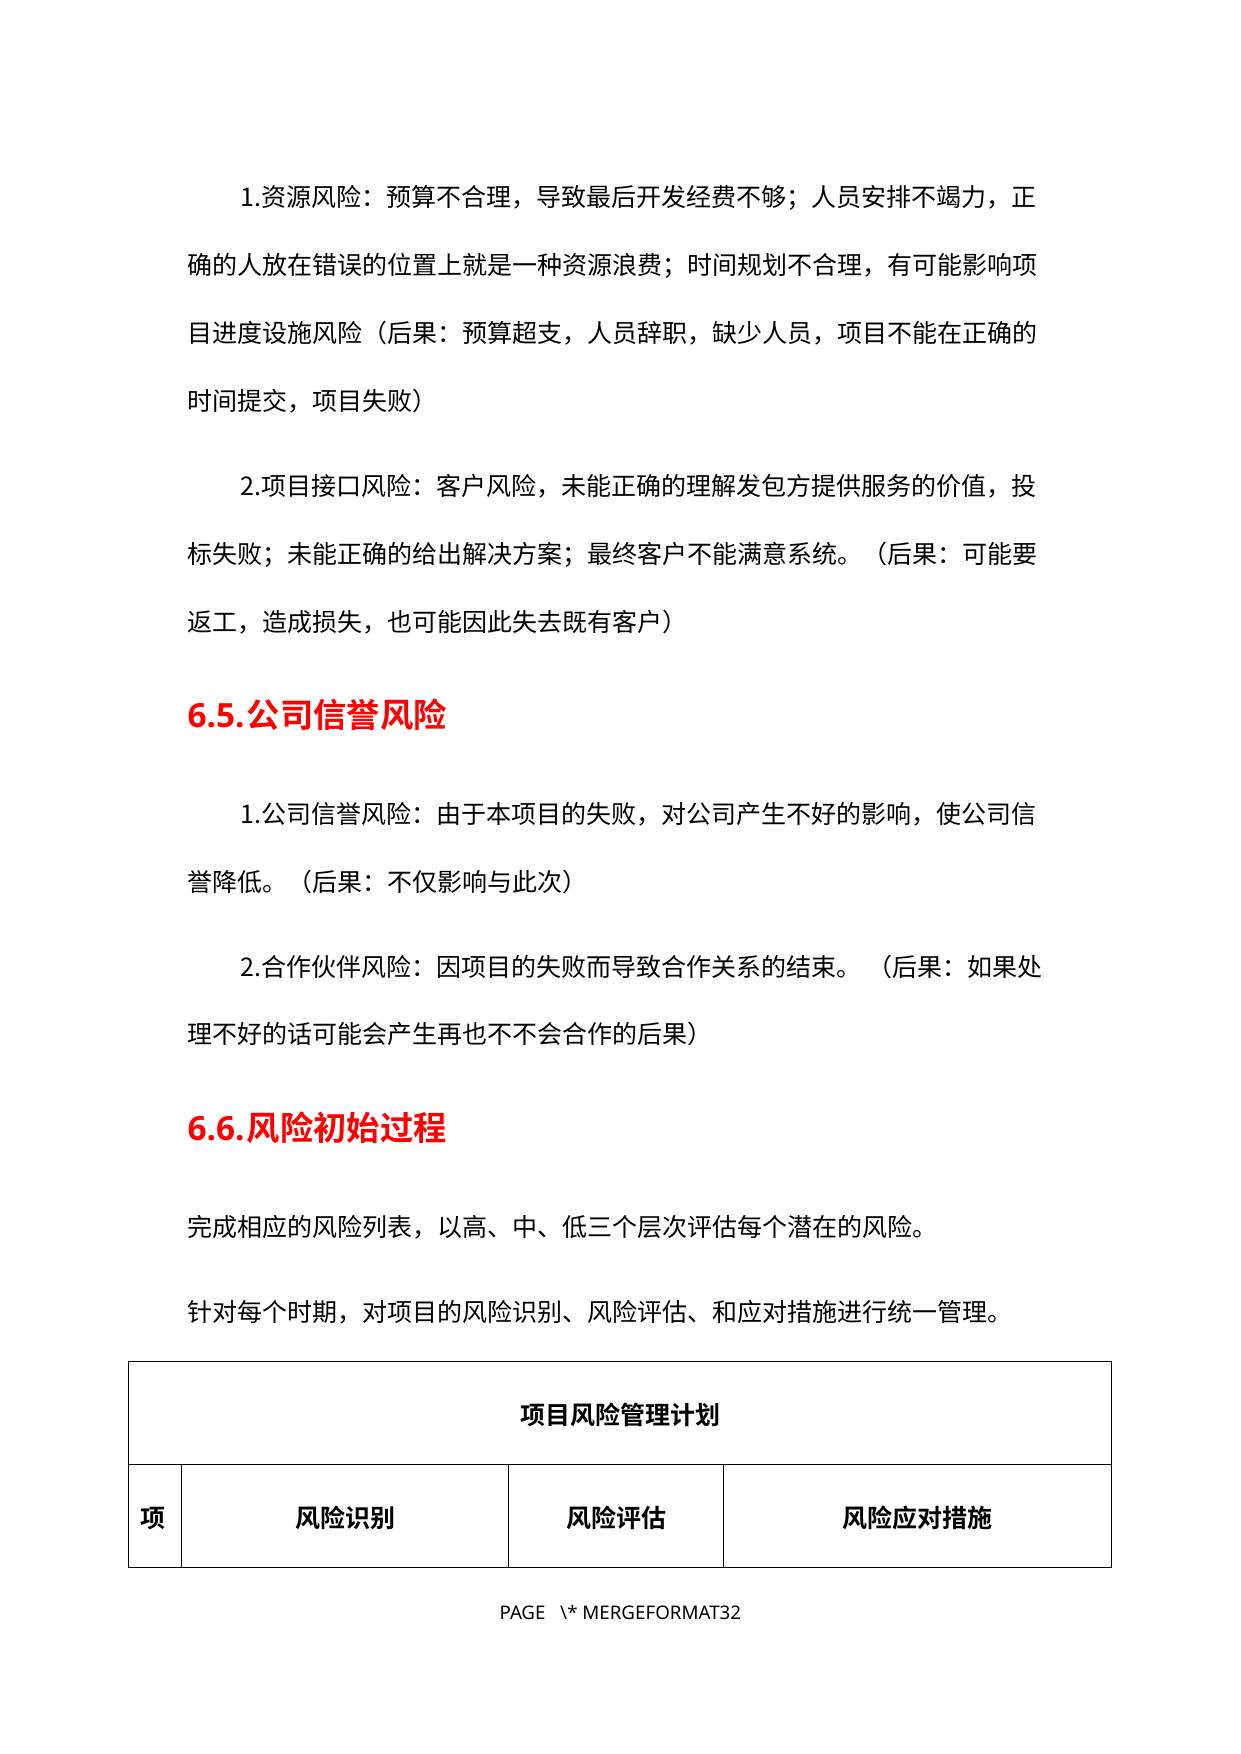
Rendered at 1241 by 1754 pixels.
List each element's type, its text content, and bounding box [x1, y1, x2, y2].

text 完成相应的风险列表，以高、中、低三个层次评估每个潜在的风险。 [187, 1191, 1053, 1259]
subtitle 公司信誉风险 [187, 679, 1053, 747]
text 2.项目接口风险：客户风险，未能正确的理解发包方提供服务的价值，投标失败；未能正确的给出解决方案；最终客户不能满意系统。（后果：可能要返工，造成损失，也可能因此失去既有客户） [187, 450, 1053, 654]
table_cell 风险识别 [182, 1465, 508, 1567]
subtitle 风险初始过程 [187, 1092, 1053, 1160]
text 2.合作伙伴风险：因项目的失败而导致合作关系的结束。 （后果：如果处理不好的话可能会产生再也不不会合作的后果） [187, 931, 1053, 1067]
text 1.公司信誉风险：由于本项目的失败，对公司产生不好的影响，使公司信誉降低。（后果：不仅影响与此次） [187, 778, 1053, 914]
table_cell 风险评估 [509, 1465, 723, 1567]
table_cell 风险应对措施 [724, 1465, 1111, 1567]
table_header 项目风险管理计划 [129, 1362, 1111, 1464]
table_cell 项目管理过程 [129, 1465, 181, 1567]
text 1.资源风险：预算不合理，导致最后开发经费不够；人员安排不竭力，正确的人放在错误的位置上就是一种资源浪费；时间规划不合理，有可能影响项目进度设施风险（后果：预算超支，人员辞职，缺少人员，项目不能在正确的时间提交，项目失败） [187, 162, 1053, 433]
text 针对每个时期，对项目的风险识别、风险评估、和应对措施进行统一管理。 [187, 1276, 1053, 1344]
